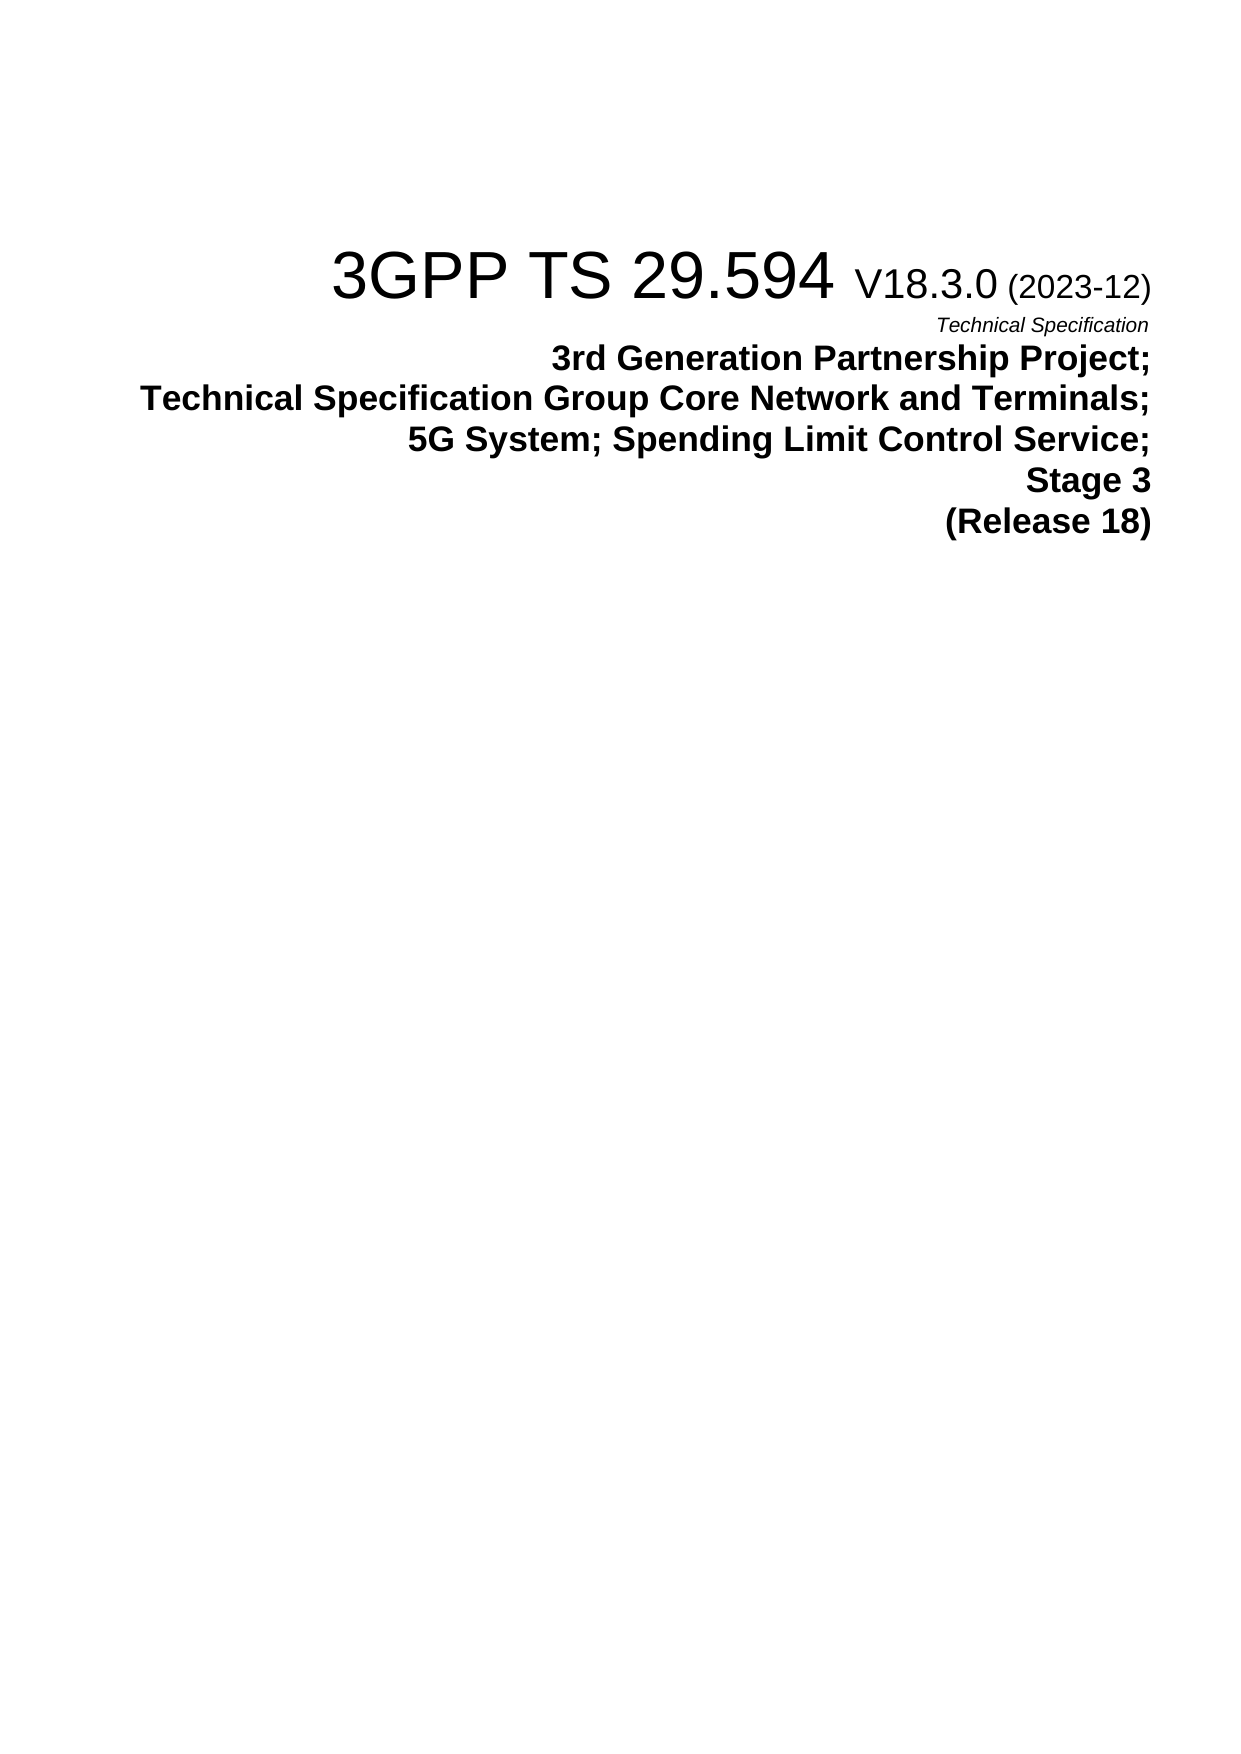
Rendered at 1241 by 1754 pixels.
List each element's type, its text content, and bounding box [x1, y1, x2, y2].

text 3rd Generation Partnership Project; [89, 337, 1152, 378]
text Technical Specification [89, 313, 1149, 337]
text Technical Specification Group Core Network and Terminals; [89, 378, 1152, 418]
text Stage 3 [89, 459, 1152, 500]
text 5G System; Spending Limit Control Service; [89, 418, 1152, 459]
text 3GPP TS 29.594 V18.3.0 (2023-12) [89, 236, 1152, 313]
text (Release 18) [89, 500, 1152, 541]
